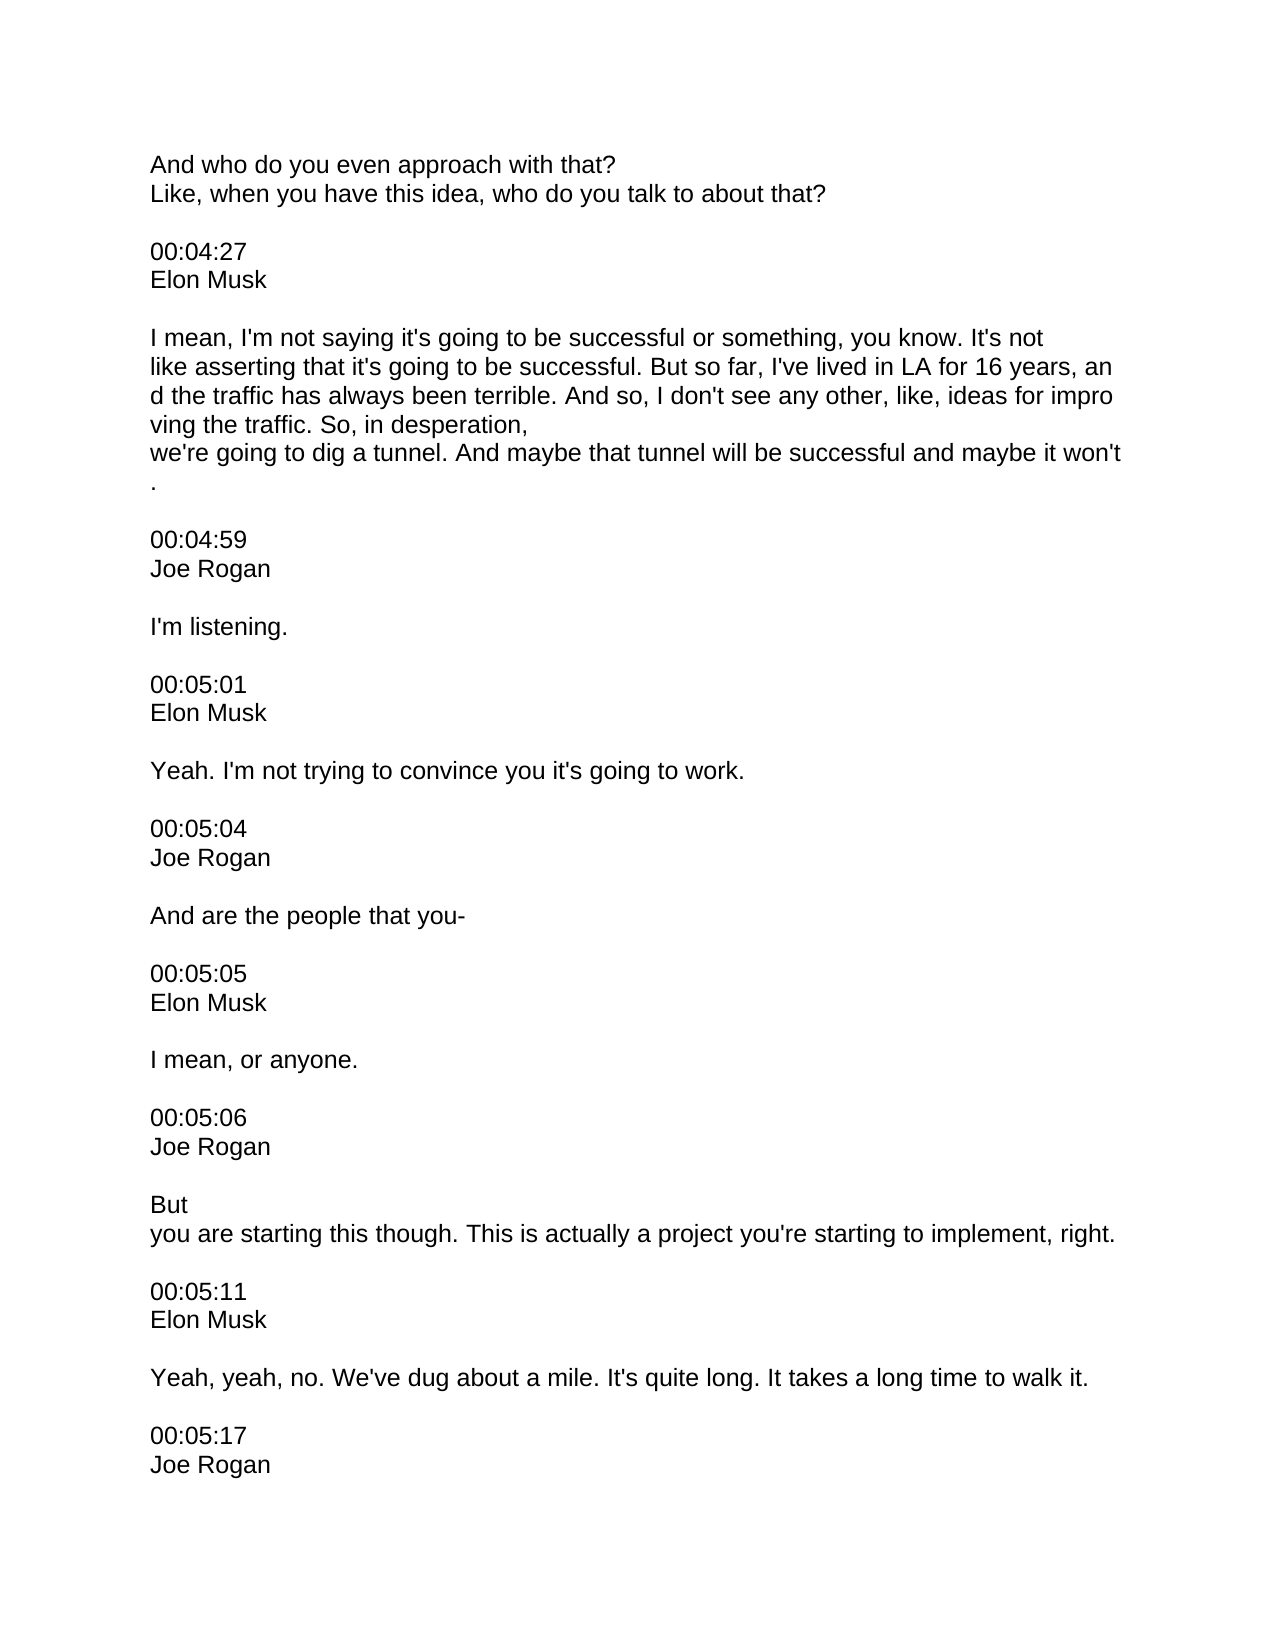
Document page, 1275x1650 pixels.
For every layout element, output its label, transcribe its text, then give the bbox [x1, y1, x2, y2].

text 00:04:27 [150, 237, 1125, 265]
text Elon Musk [150, 987, 1125, 1016]
text Elon Musk [150, 265, 1125, 294]
text And are the people that you- [150, 901, 1125, 929]
text 00:05:05 [150, 959, 1125, 987]
text Joe Rogan [150, 1450, 1125, 1479]
text Joe Rogan [150, 1132, 1125, 1161]
text Elon Musk [150, 698, 1125, 727]
text Elon Musk [150, 1305, 1125, 1334]
text 00:04:59 [150, 525, 1125, 554]
text Yeah. I'm not trying to convince you it's going to work. [150, 756, 1125, 785]
text 00:05:01 [150, 669, 1125, 698]
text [150, 150, 1125, 207]
text I mean, I'm not saying it's going to be successful or something, you know. It's not like asserting that it's going to be successful. But so far, I've lived in LA for 16 years, and the traffic has always been terrible. And so, I don't see any other, like, ideas for improving the traffic. So, in desperation, we're going to dig a tunnel. And maybe that tunnel will be successful and maybe it won't. [150, 323, 1125, 496]
text 00:05:06 [150, 1103, 1125, 1132]
text Joe Rogan [150, 554, 1125, 582]
text Yeah, yeah, no. We've dug about a mile. It's quite long. It takes a long time to walk it. [150, 1363, 1125, 1392]
text I mean, or anyone. [150, 1045, 1125, 1074]
text 00:05:11 [150, 1277, 1125, 1305]
text I'm listening. [150, 612, 1125, 640]
text But you are starting this though. This is actually a project you're starting to implement, right. [150, 1190, 1125, 1247]
text Joe Rogan [150, 843, 1125, 872]
text 00:05:04 [150, 814, 1125, 843]
text 00:05:17 [150, 1421, 1125, 1450]
